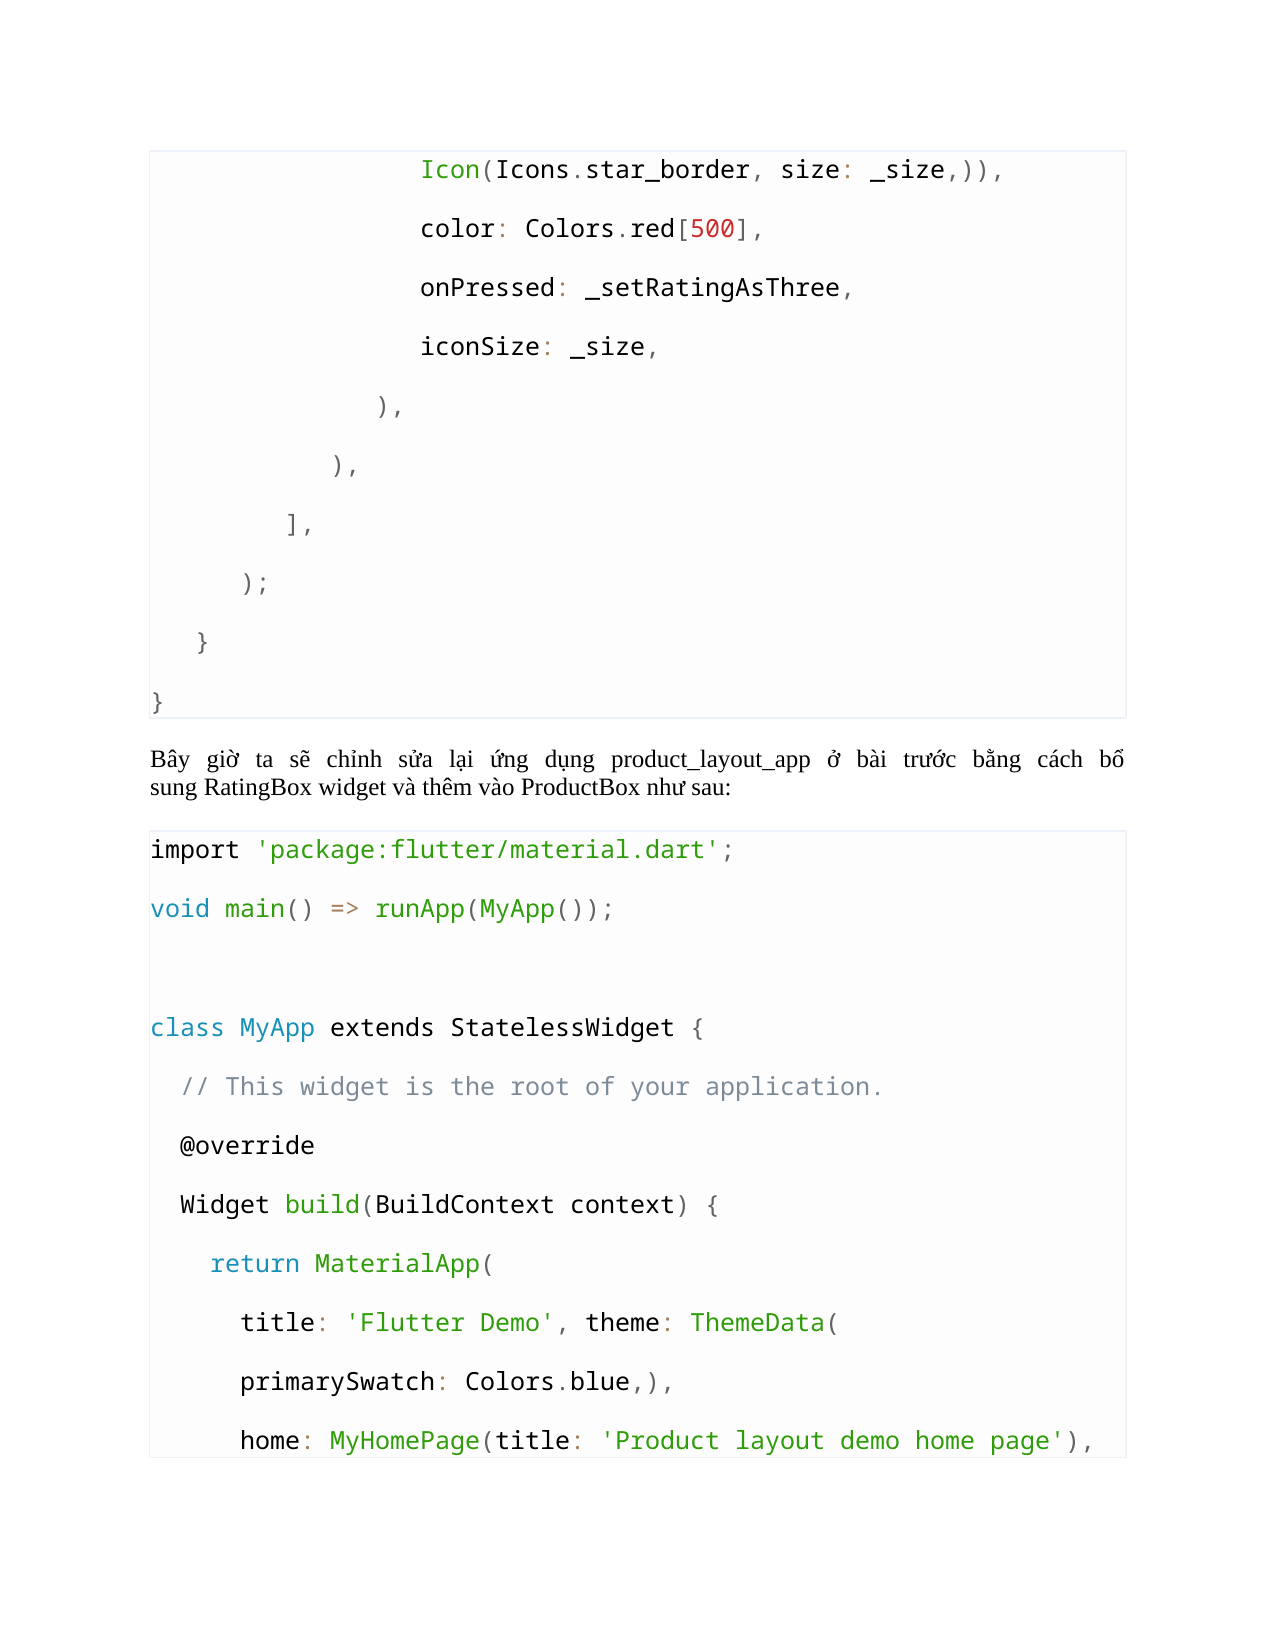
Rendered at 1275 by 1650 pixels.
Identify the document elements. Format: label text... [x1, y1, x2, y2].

text ), [150, 445, 1125, 481]
text home: MyHomePage(title: 'Product layout demo home page'), [150, 1421, 1125, 1457]
text Widget build(BuildContext context) { [150, 1185, 1125, 1220]
text iconSize: _size, [150, 327, 1125, 363]
text title: 'Flutter Demo', theme: ThemeData( [150, 1303, 1125, 1338]
text } [150, 622, 1125, 658]
text Bây giờ ta sẽ chỉnh sửa lại ứng dụng product_layout_app ở bài trước bằng cách bổ sung RatingBox widget và thêm vào ProductBox như sau: [150, 744, 1125, 801]
text ), [150, 386, 1125, 422]
text class MyApp extends StatelessWidget { [150, 1008, 1125, 1043]
text import 'package:flutter/material.dart'; [150, 832, 1125, 866]
text // This widget is the root of your application. [150, 1067, 1125, 1102]
text Icon(Icons.star_border, size: _size,)), [150, 152, 1125, 186]
text color: Colors.red[500], [150, 209, 1125, 245]
text onPressed: _setRatingAsThree, [150, 268, 1125, 304]
text primarySwatch: Colors.blue,), [150, 1362, 1125, 1398]
text @override [150, 1126, 1125, 1161]
text } [150, 682, 1125, 717]
text ], [150, 504, 1125, 540]
text return MaterialApp( [150, 1244, 1125, 1279]
text ); [150, 563, 1125, 599]
text void main() => runApp(MyApp()); [150, 889, 1125, 925]
